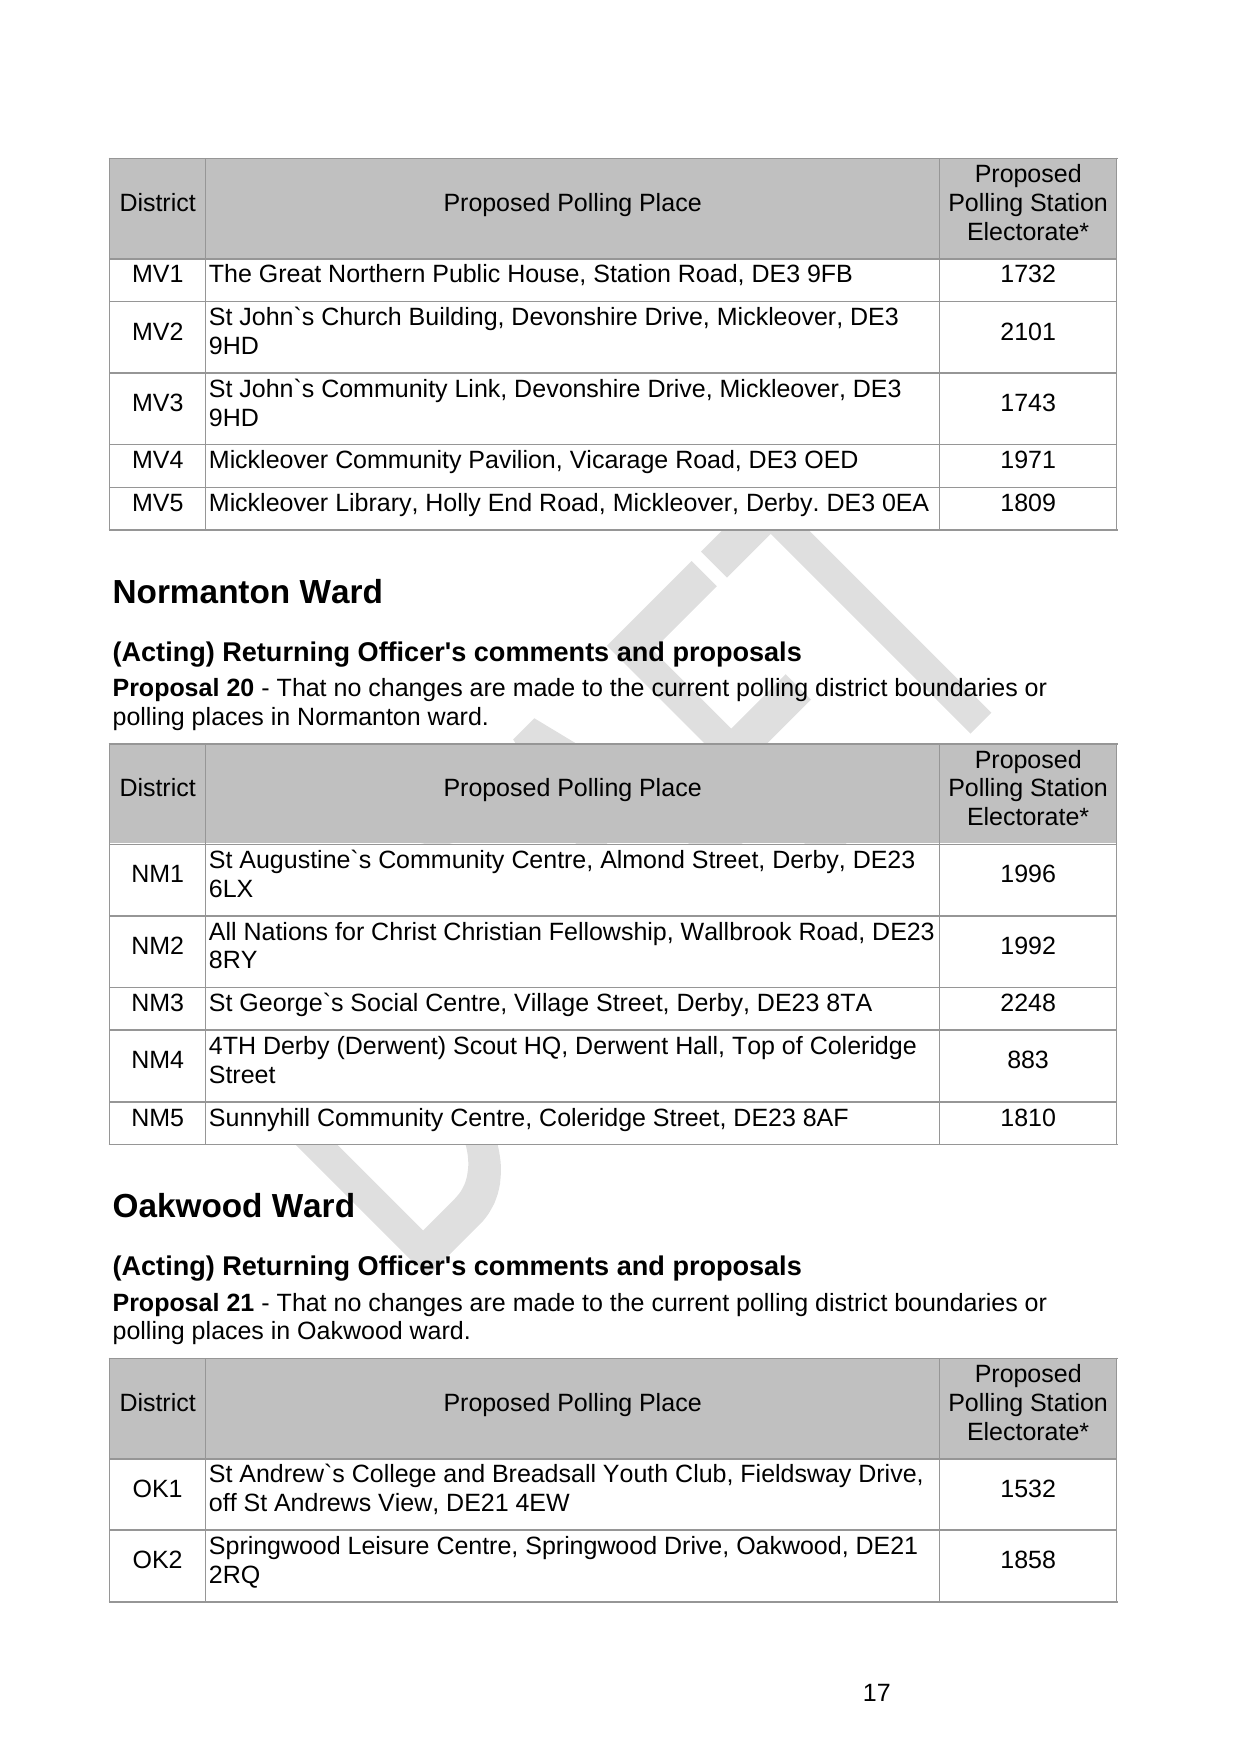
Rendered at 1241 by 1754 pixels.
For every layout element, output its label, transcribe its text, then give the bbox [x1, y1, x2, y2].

table_cell The Great Northern Public House, Station Road, DE3 9FB [206, 260, 939, 301]
table_cell St John`s Church Building, Devonshire Drive, Mickleover, DE3 9HD [206, 302, 939, 372]
table_header District [110, 745, 205, 843]
table_cell NM1 [110, 845, 205, 915]
table_cell MV2 [110, 302, 205, 372]
table_cell MV1 [110, 260, 205, 301]
table_cell 1992 [940, 917, 1116, 987]
table_cell NM4 [110, 1031, 205, 1101]
table_cell MV5 [110, 488, 205, 529]
table_cell St George`s Social Centre, Village Street, Derby, DE23 8TA [206, 988, 939, 1029]
table_cell 1996 [940, 845, 1116, 915]
table_header Proposed Polling Place [206, 745, 939, 843]
table_cell 1743 [940, 374, 1116, 444]
table_cell St Andrew`s College and Breadsall Youth Club, Fieldsway Drive, off St Andrews View, DE21 4EW [206, 1460, 939, 1529]
table_cell Mickleover Library, Holly End Road, Mickleover, Derby. DE3 0EA [206, 488, 939, 529]
table_cell MV4 [110, 445, 205, 487]
table_cell NM5 [110, 1103, 205, 1144]
table_cell 1810 [940, 1103, 1116, 1144]
table_cell OK1 [110, 1460, 205, 1529]
table_cell 1532 [940, 1460, 1116, 1529]
table_header District [110, 159, 205, 258]
table_cell NM2 [110, 917, 205, 987]
table_cell 1858 [940, 1531, 1116, 1601]
subtitle (Acting) Returning Officer's comments and proposals [112, 636, 1125, 667]
table_cell Sunnyhill Community Centre, Coleridge Street, DE23 8AF [206, 1103, 939, 1144]
table_cell Mickleover Community Pavilion, Vicarage Road, DE3 OED [206, 445, 939, 487]
table_cell NM3 [110, 988, 205, 1029]
table_header Proposed Polling Station Electorate* [940, 1359, 1116, 1458]
table_cell All Nations for Christ Christian Fellowship, Wallbrook Road, DE23 8RY [206, 917, 939, 987]
table_cell St John`s Community Link, Devonshire Drive, Mickleover, DE3 9HD [206, 374, 939, 444]
table_cell 4TH Derby (Derwent) Scout HQ, Derwent Hall, Top of Coleridge Street [206, 1031, 939, 1101]
table_cell 1971 [940, 445, 1116, 487]
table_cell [206, 1531, 939, 1601]
table_cell 2248 [940, 988, 1116, 1029]
table_cell 2101 [940, 302, 1116, 372]
subtitle Oakwood Ward [112, 1187, 1125, 1225]
table_cell OK2 [110, 1531, 205, 1601]
table_header Proposed Polling Place [206, 1359, 939, 1458]
table_cell MV3 [110, 374, 205, 444]
text Proposal 21 - That no changes are made to the current polling district boundaries or polling places in Oakwood ward. [112, 1287, 1125, 1345]
subtitle (Acting) Returning Officer's comments and proposals [112, 1250, 1125, 1281]
table_cell St Augustine`s Community Centre, Almond Street, Derby, DE23 6LX [206, 845, 939, 915]
table_header Proposed Polling Station Electorate* [940, 159, 1116, 258]
subtitle Normanton Ward [112, 572, 1125, 611]
table_cell 883 [940, 1031, 1116, 1101]
table_cell 1809 [940, 488, 1116, 529]
text Proposal 20 - That no changes are made to the current polling district boundaries or polling places in Normanton ward. [112, 673, 1125, 731]
table_header Proposed Polling Station Electorate* [940, 745, 1116, 843]
table_header District [110, 1359, 205, 1458]
table_cell 1732 [940, 260, 1116, 301]
table_header Proposed Polling Place [206, 159, 939, 258]
